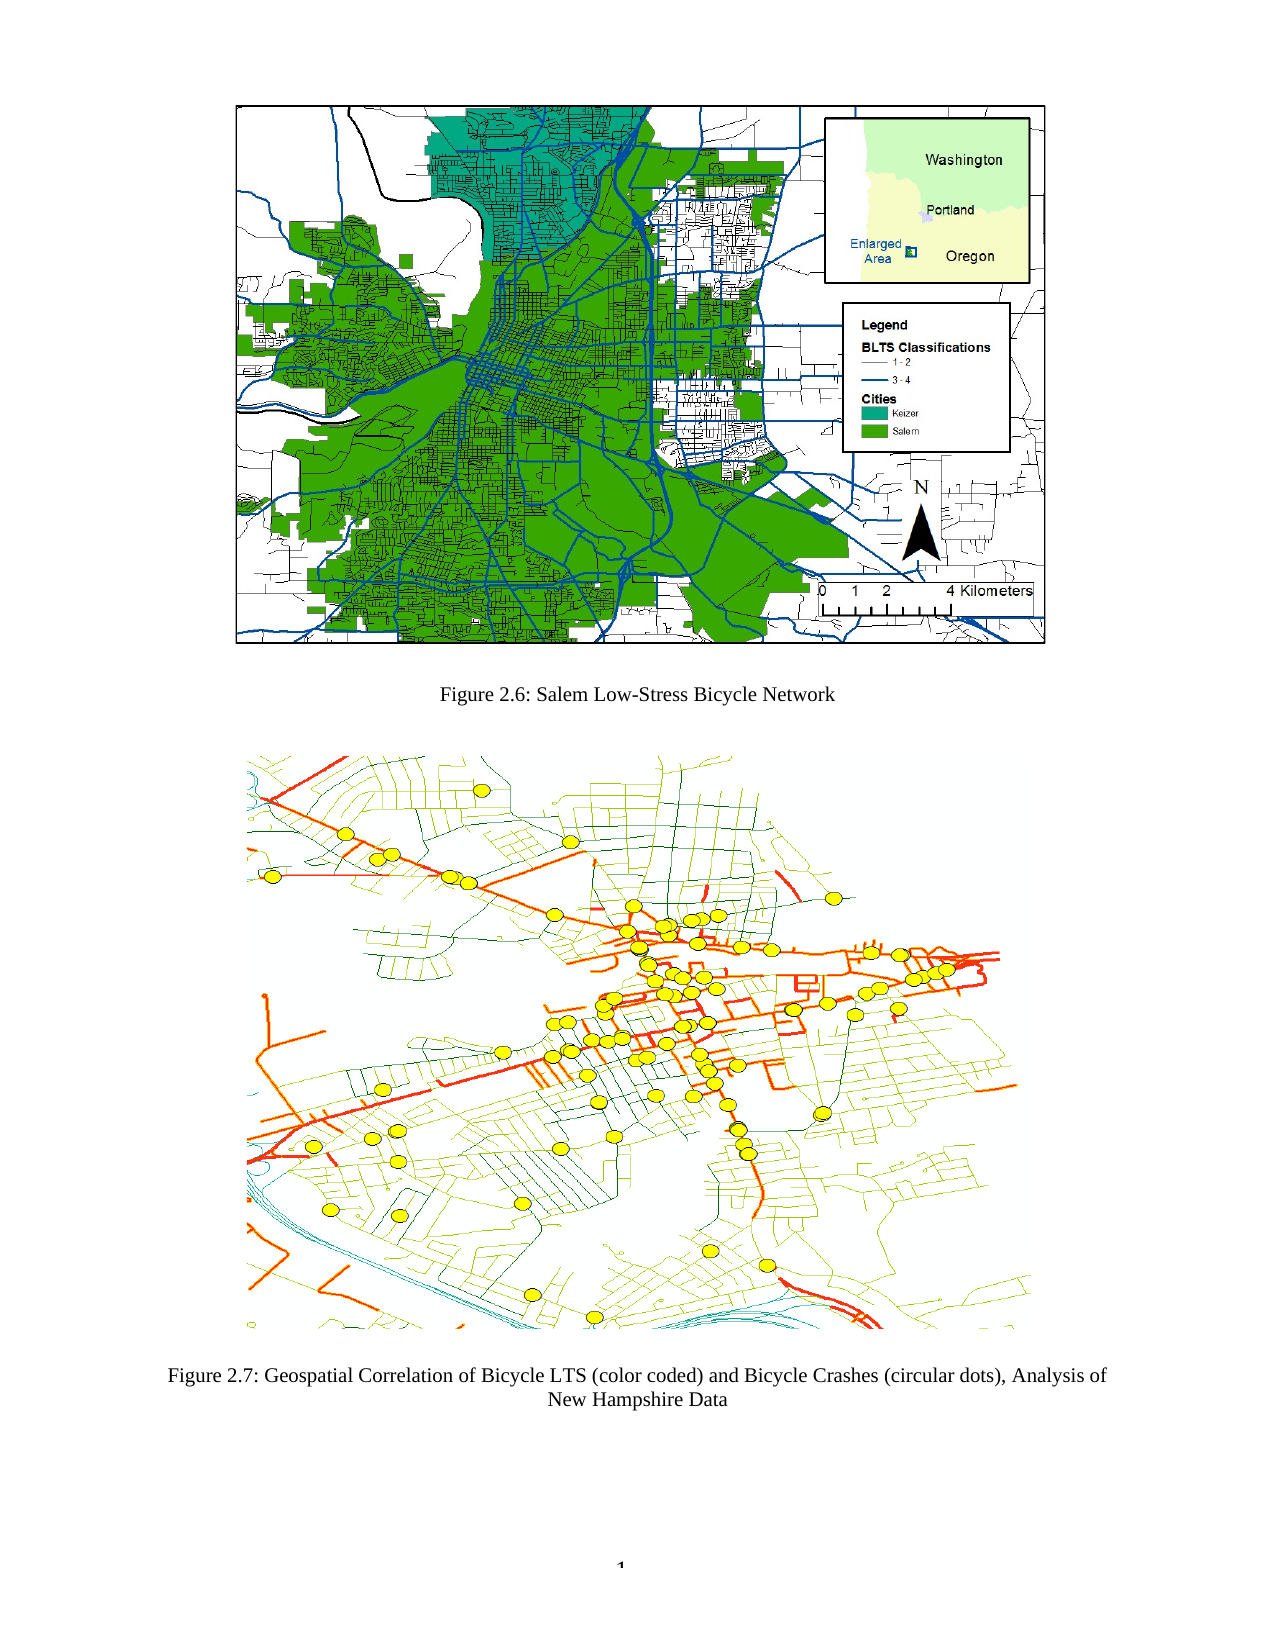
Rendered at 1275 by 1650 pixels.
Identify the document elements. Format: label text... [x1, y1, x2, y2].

text Figure 2.6: Salem Low-Stress Bicycle Network [439, 682, 1275, 706]
picture [235, 104, 1046, 645]
text Figure 2.7: Geospatial Correlation of Bicycle LTS (color coded) and Bicycle Crashes (circular dots), Analysis of New Hampshire Data [167, 1363, 1108, 1411]
picture [246, 756, 1032, 1329]
